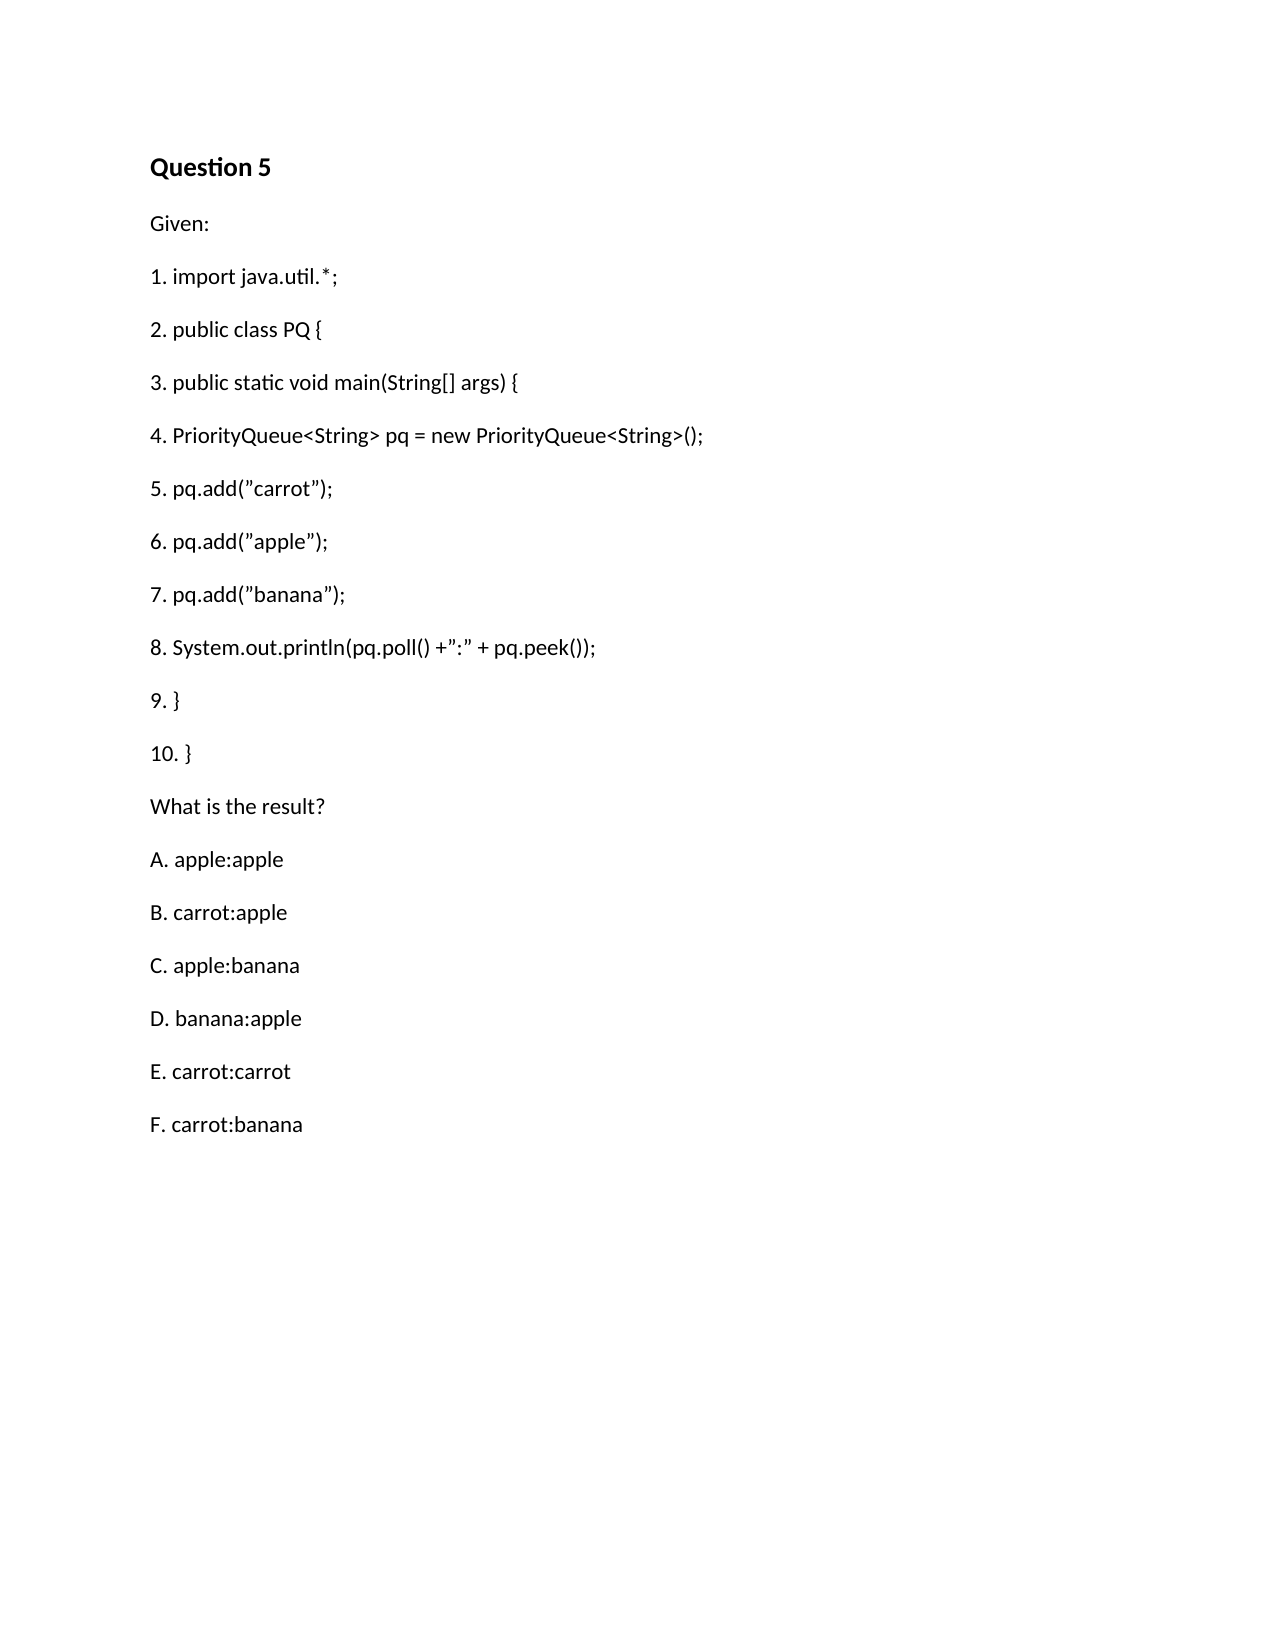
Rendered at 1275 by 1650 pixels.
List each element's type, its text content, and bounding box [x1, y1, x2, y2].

text Given: [150, 209, 1125, 237]
text E. carrot:carrot [150, 1057, 1125, 1085]
text 6. pq.add(”apple”); [150, 527, 1125, 555]
text 8. System.out.println(pq.poll() +”:” + pq.peek()); [150, 633, 1125, 661]
text B. carrot:apple [150, 898, 1125, 926]
text 2. public class PQ { [150, 315, 1125, 343]
text A. apple:apple [150, 845, 1125, 873]
text 1. import java.util.*; [150, 262, 1125, 290]
text 5. pq.add(”carrot”); [150, 474, 1125, 502]
text F. carrot:banana [150, 1110, 1125, 1138]
text C. apple:banana [150, 951, 1125, 979]
text 3. public static void main(String[] args) { [150, 368, 1125, 396]
text 4. PriorityQueue<String> pq = new PriorityQueue<String>(); [150, 421, 1125, 449]
text Question 5 [150, 150, 1125, 183]
text 10. } [150, 739, 1125, 767]
text D. banana:apple [150, 1004, 1125, 1032]
text 7. pq.add(”banana”); [150, 580, 1125, 608]
text 9. } [150, 686, 1125, 714]
text What is the result? [150, 792, 1125, 820]
